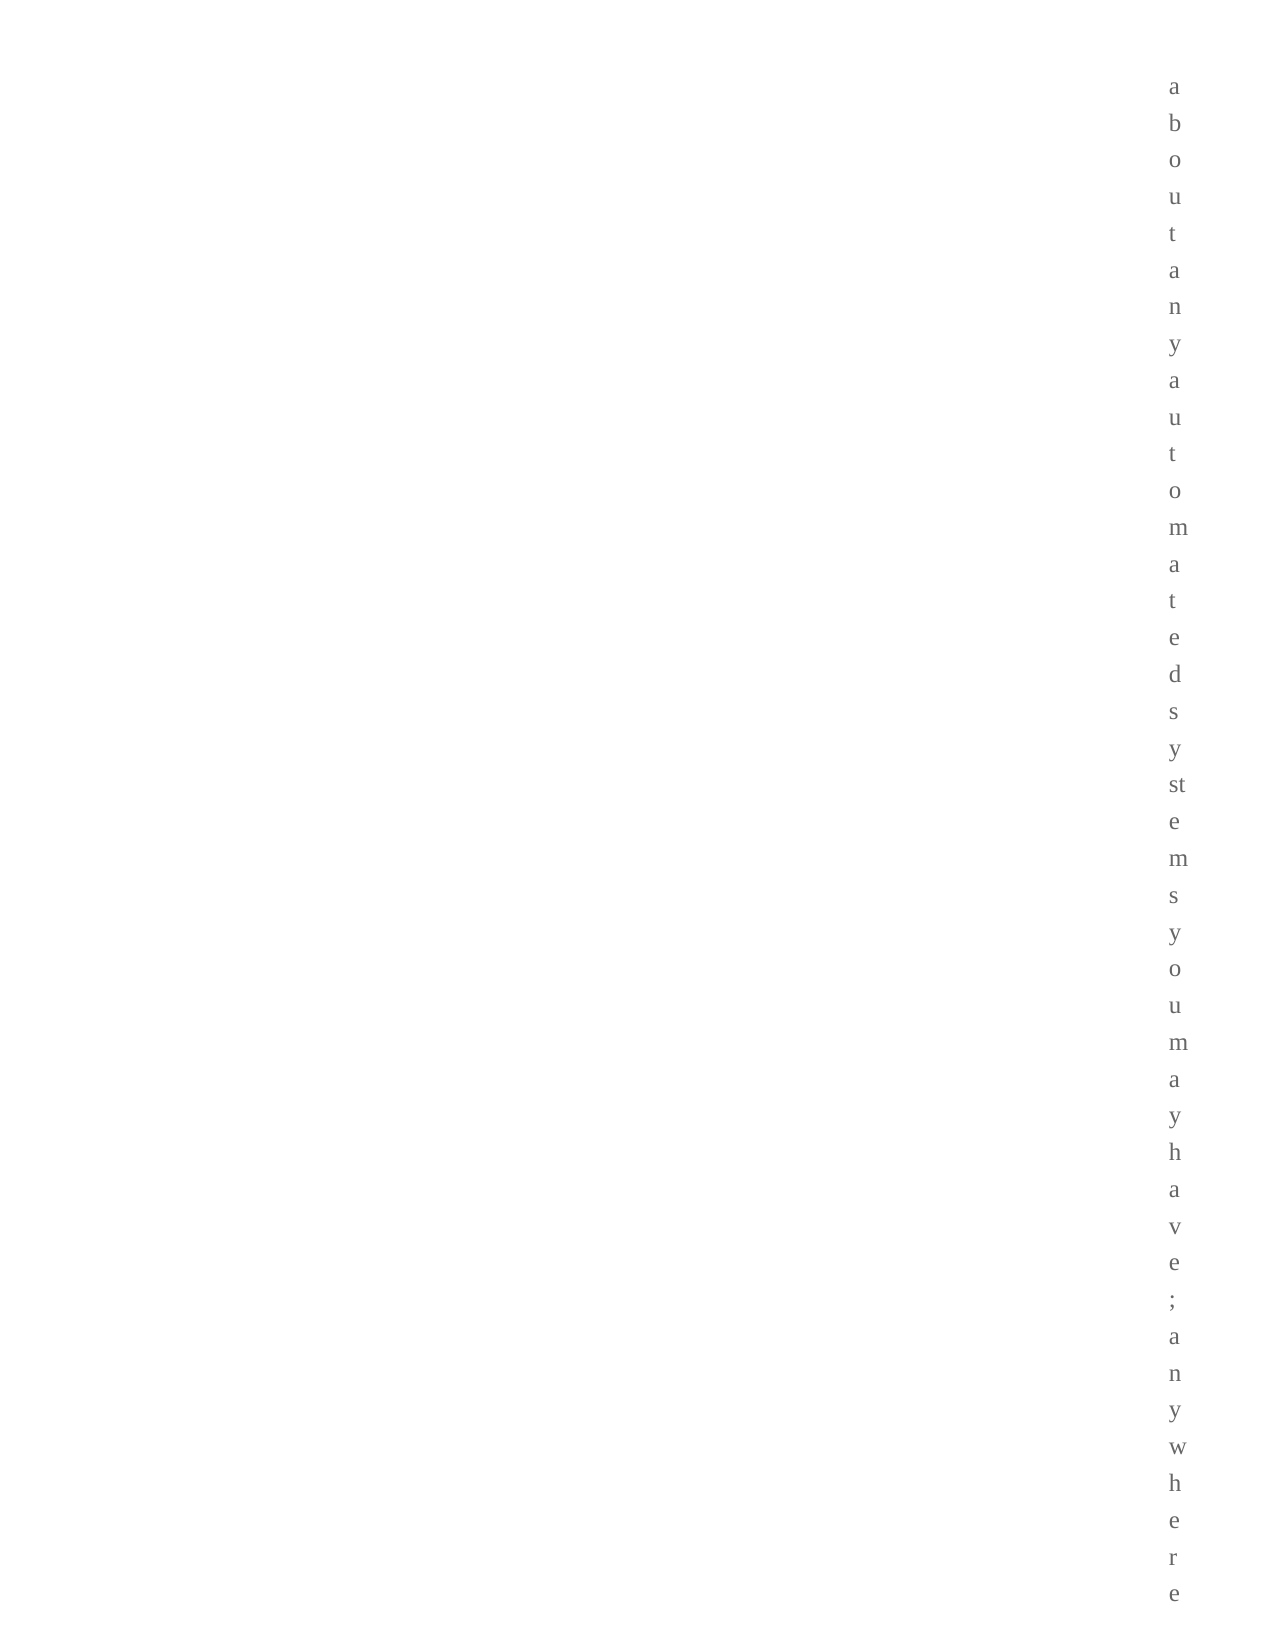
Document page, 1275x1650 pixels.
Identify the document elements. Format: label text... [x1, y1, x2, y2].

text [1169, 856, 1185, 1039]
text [1169, 71, 1185, 524]
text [1169, 1040, 1185, 1607]
